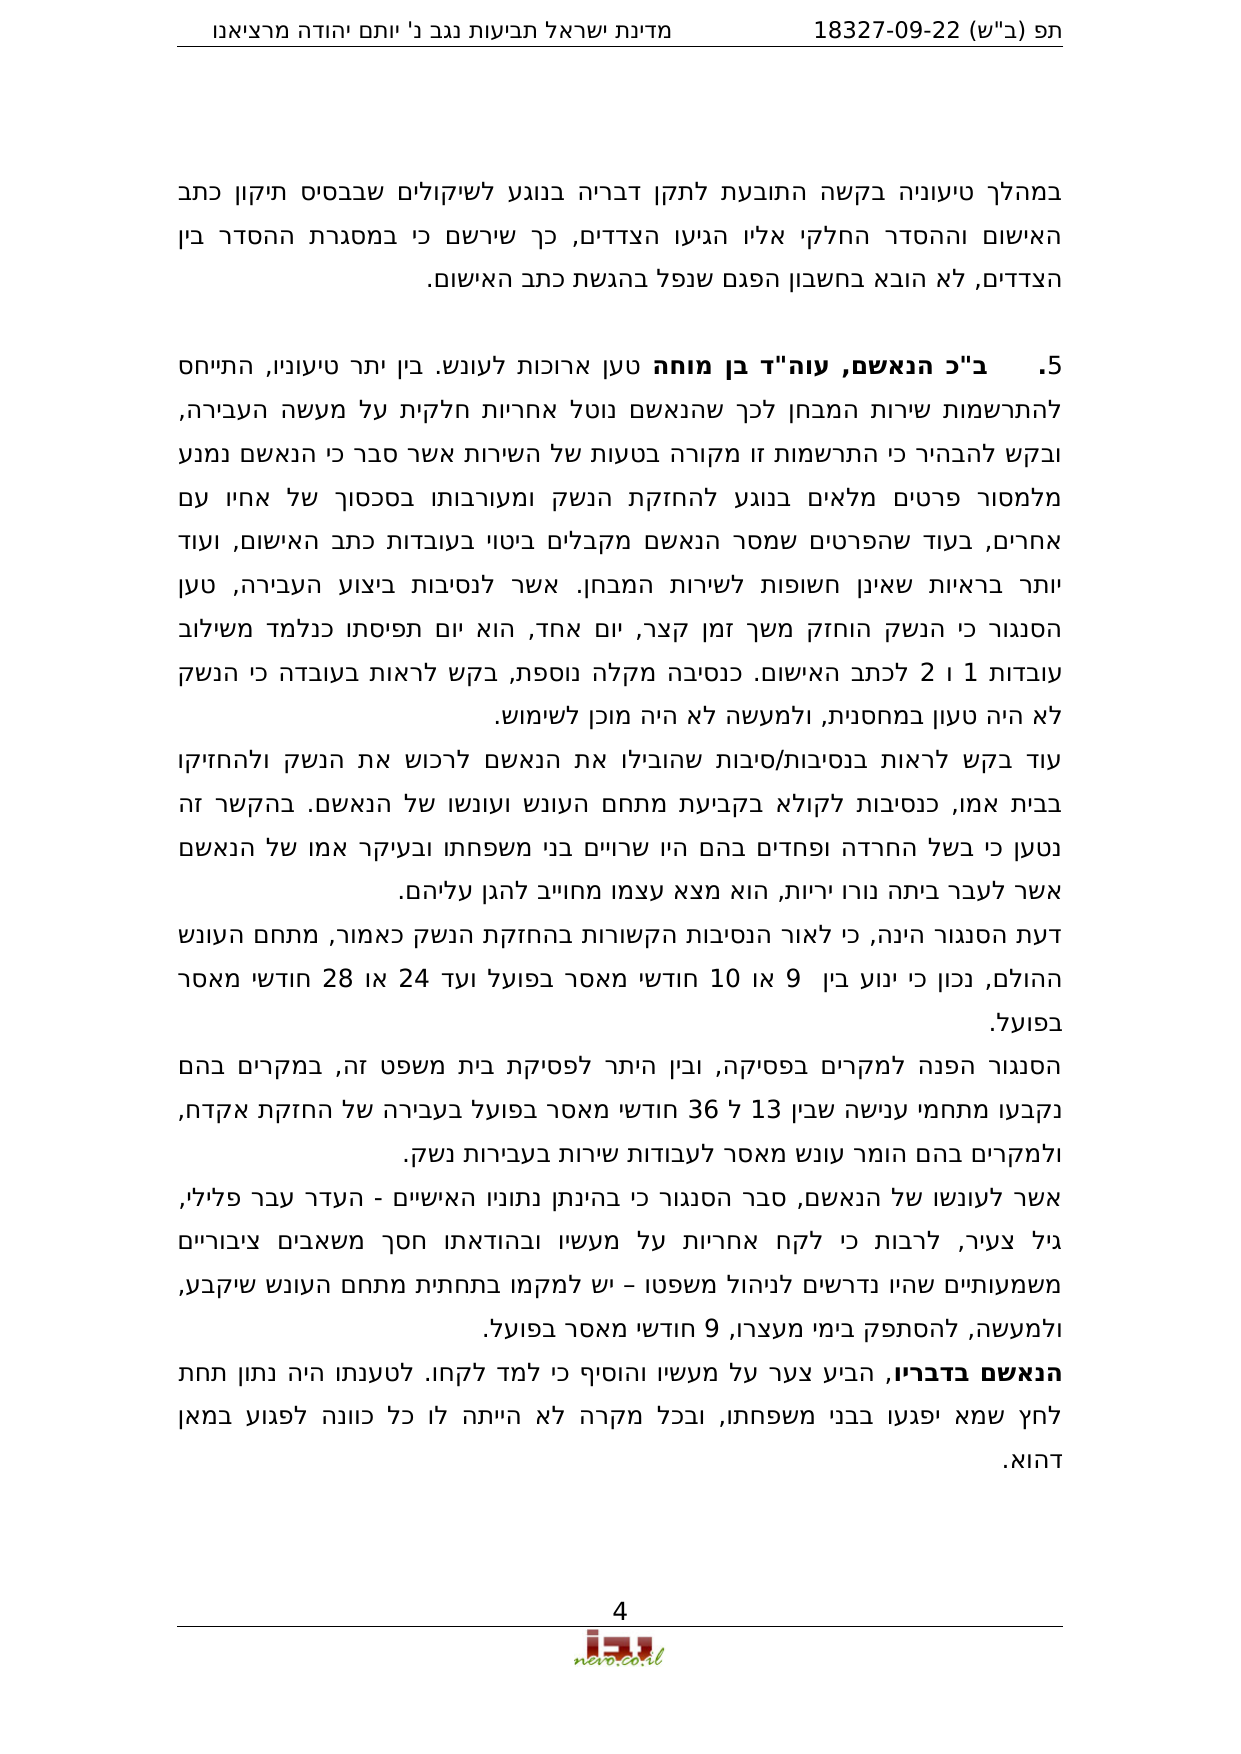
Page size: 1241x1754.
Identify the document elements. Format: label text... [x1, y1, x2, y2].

text במהלך טיעוניה בקשה התובעת לתקן דבריה בנוגע לשיקולים שבבסיס תיקון כתב האישום וההסדר החלקי אליו הגיעו הצדדים, כך שירשם כי במסגרת ההסדר בין הצדדים, לא הובא בחשבון הפגם שנפל בהגשת כתב האישום. [177, 177, 1063, 294]
text אשר לעונשו של הנאשם, סבר הסנגור כי בהינתן נתוניו האישיים - העדר עבר פלילי, גיל צעיר, לרבות כי לקח אחריות על מעשיו ובהודאתו חסך משאבים ציבוריים משמעותיים שהיו נדרשים לניהול משפטו – יש למקמו בתחתית מתחם העונש שיקבע, ולמעשה, להסתפק בימי מעצרו, 9 חודשי מאסר בפועל. [177, 1183, 1063, 1343]
text 5. ב"כ הנאשם, עוה"ד בן מוחה טען ארוכות לעונש. בין יתר טיעוניו, התייחס להתרשמות שירות המבחן לכך שהנאשם נוטל אחריות חלקית על מעשה העבירה, ובקש להבהיר כי התרשמות זו מקורה בטעות של השירות אשר סבר כי הנאשם נמנע מלמסור פרטים מלאים בנוגע להחזקת הנשק ומעורבותו בסכסוך של אחיו עם אחרים, בעוד שהפרטים שמסר הנאשם מקבלים ביטוי בעובדות כתב האישום, ועוד יותר בראיות שאינן חשופות לשירות המבחן. אשר לנסיבות ביצוע העבירה, טען הסנגור כי הנשק הוחזק משך זמן קצר, יום אחד, הוא יום תפיסתו כנלמד משילוב עובדות 1 ו 2 לכתב האישום. כנסיבה מקלה נוספת, בקש לראות בעובדה כי הנשק לא היה טעון במחסנית, ולמעשה לא היה מוכן לשימוש. [177, 352, 1063, 731]
text הנאשם בדבריו, הביע צער על מעשיו והוסיף כי למד לקחו. לטענתו היה נתון תחת לחץ שמא יפגעו בבני משפחתו, ובכל מקרה לא הייתה לו כל כוונה לפגוע במאן דהוא. [177, 1358, 1063, 1474]
text עוד בקש לראות בנסיבות/סיבות שהובילו את הנאשם לרכוש את הנשק ולהחזיקו בבית אמו, כנסיבות לקולא בקביעת מתחם העונש ועונשו של הנאשם. בהקשר זה נטען כי בשל החרדה ופחדים בהם היו שרויים בני משפחתו ובעיקר אמו של הנאשם אשר לעבר ביתה נורו יריות, הוא מצא עצמו מחוייב להגן עליהם. [177, 745, 1063, 906]
text הסנגור הפנה למקרים בפסיקה, ובין היתר לפסיקת בית משפט זה, במקרים בהם נקבעו מתחמי ענישה שבין 13 ל 36 חודשי מאסר בפועל בעבירה של החזקת אקדח, ולמקרים בהם הומר עונש מאסר לעבודות שירות בעבירות נשק. [177, 1052, 1063, 1168]
text דעת הסנגור הינה, כי לאור הנסיבות הקשורות בהחזקת הנשק כאמור, מתחם העונש ההולם, נכון כי ינוע בין 9 או 10 חודשי מאסר בפועל ועד 24 או 28 חודשי מאסר בפועל. [177, 920, 1063, 1037]
picture [574, 1629, 666, 1667]
